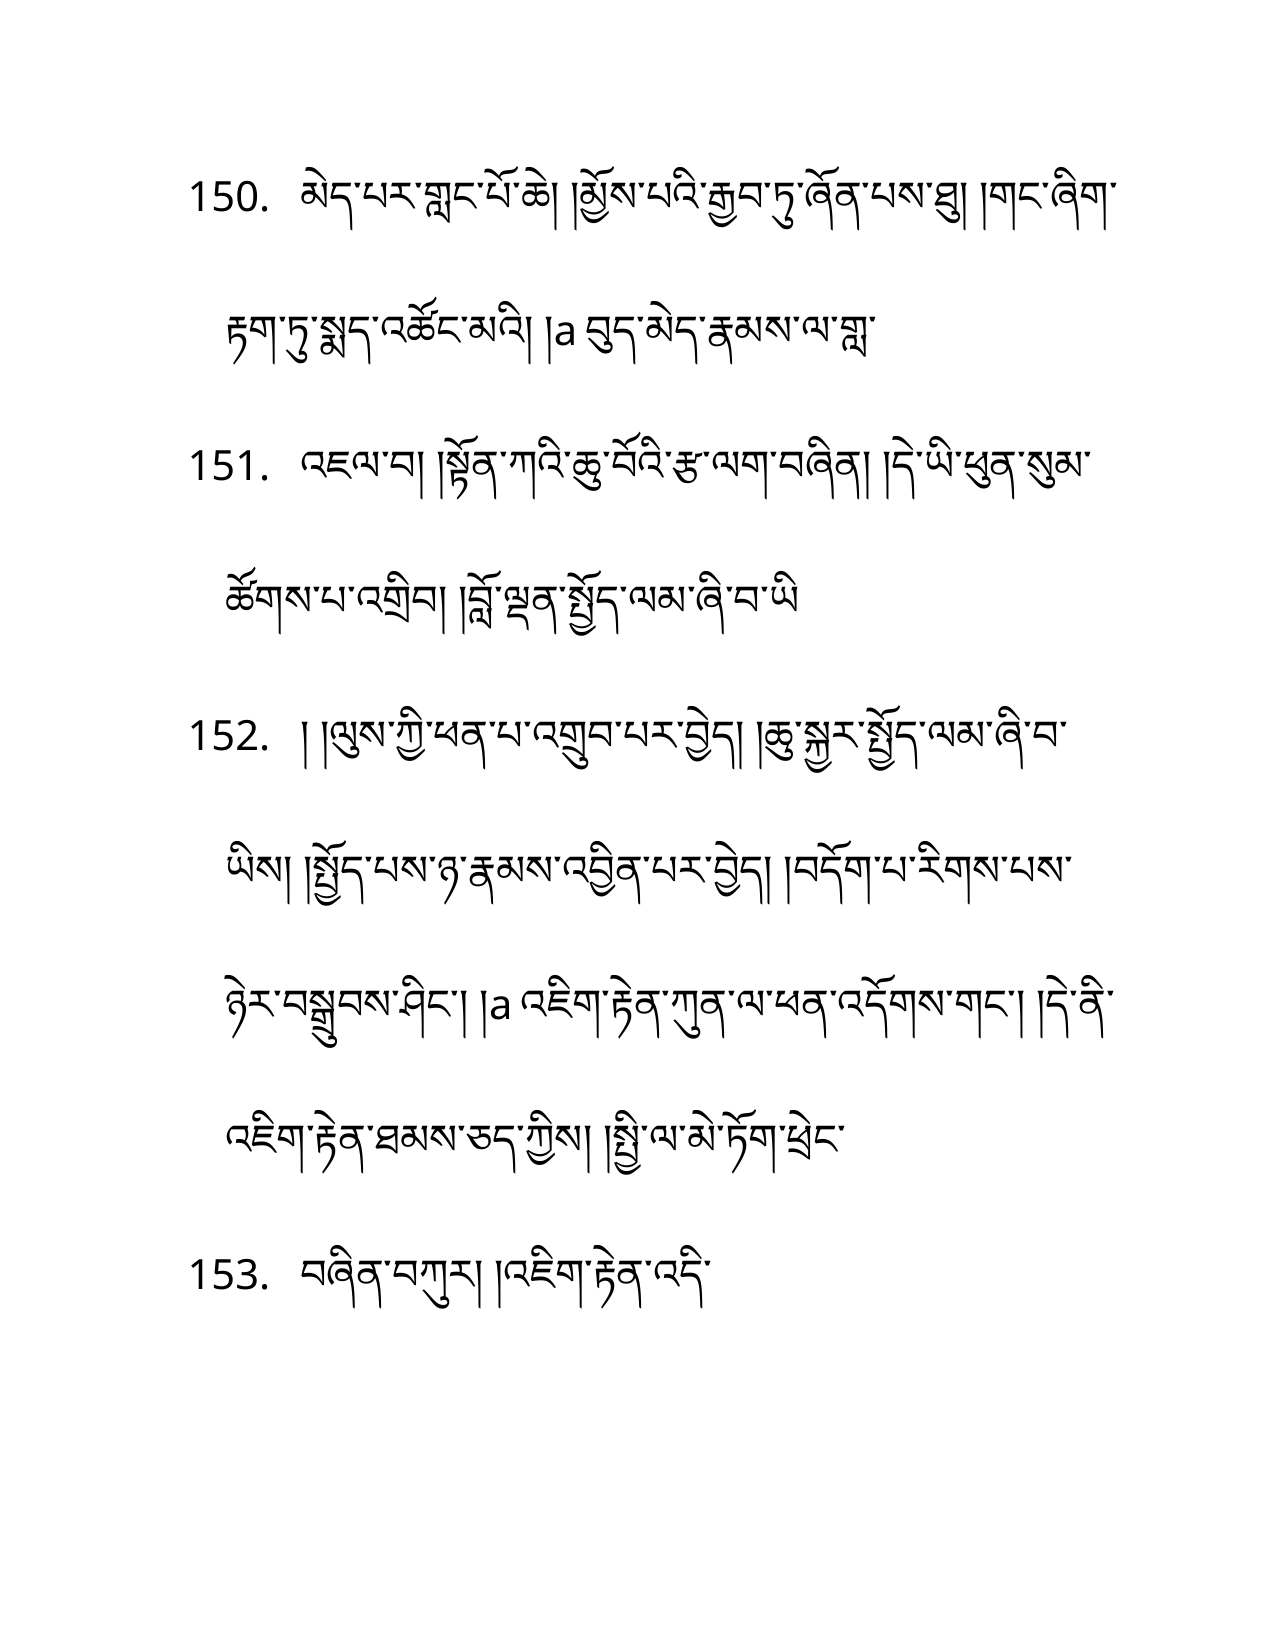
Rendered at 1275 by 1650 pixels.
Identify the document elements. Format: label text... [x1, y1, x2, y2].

list མེད་པར་གླང་པོ་ཆེ། །མྱོས་པའི་རྒྱབ་ཏུ་ཞོན་པས་ཐུ། །གང་ཞིག་རྟག་ཏུ་སྨད་འཚོང་མའི། །aབུད་མེད་རྣམས་ལ་གླ་ [187, 150, 1125, 402]
list བཞིན་བཀུར། །འཇིག་རྟེན་འདི་ [187, 1228, 1125, 1346]
list འཇལ་བ། །སྟོན་ཀའི་ཆུ་བོའི་རྩ་ལག་བཞིན། །དེ་ཡི་ཕུན་སུམ་ཚོགས་པ་འགྲིབ། །བློ་ལྡན་སྤྱོད་ལམ་ཞི་བ་ཡི [187, 419, 1125, 672]
list ། །ལུས་ཀྱི་ཕན་པ་འགྲུབ་པར་བྱེད། །ཆུ་སྐྱར་སྤྱོད་ལམ་ཞི་བ་ཡིས། །སྤྱོད་པས་ཉ་རྣམས་འབྱིན་པར་བྱེད། །བདོག་པ་རིགས་པས་ཉེར་བསྒྲུབས་ཤིང༌། །aའཇིག་རྟེན་ཀུན་ལ་ཕན་འདོགས་གང༌། །དེ་ནི་འཇིག་རྟེན་ཐམས་ཅད་ཀྱིས། །སྤྱི་ལ་མེ་ཏོག་ཕྲེང་ [187, 689, 1125, 1211]
